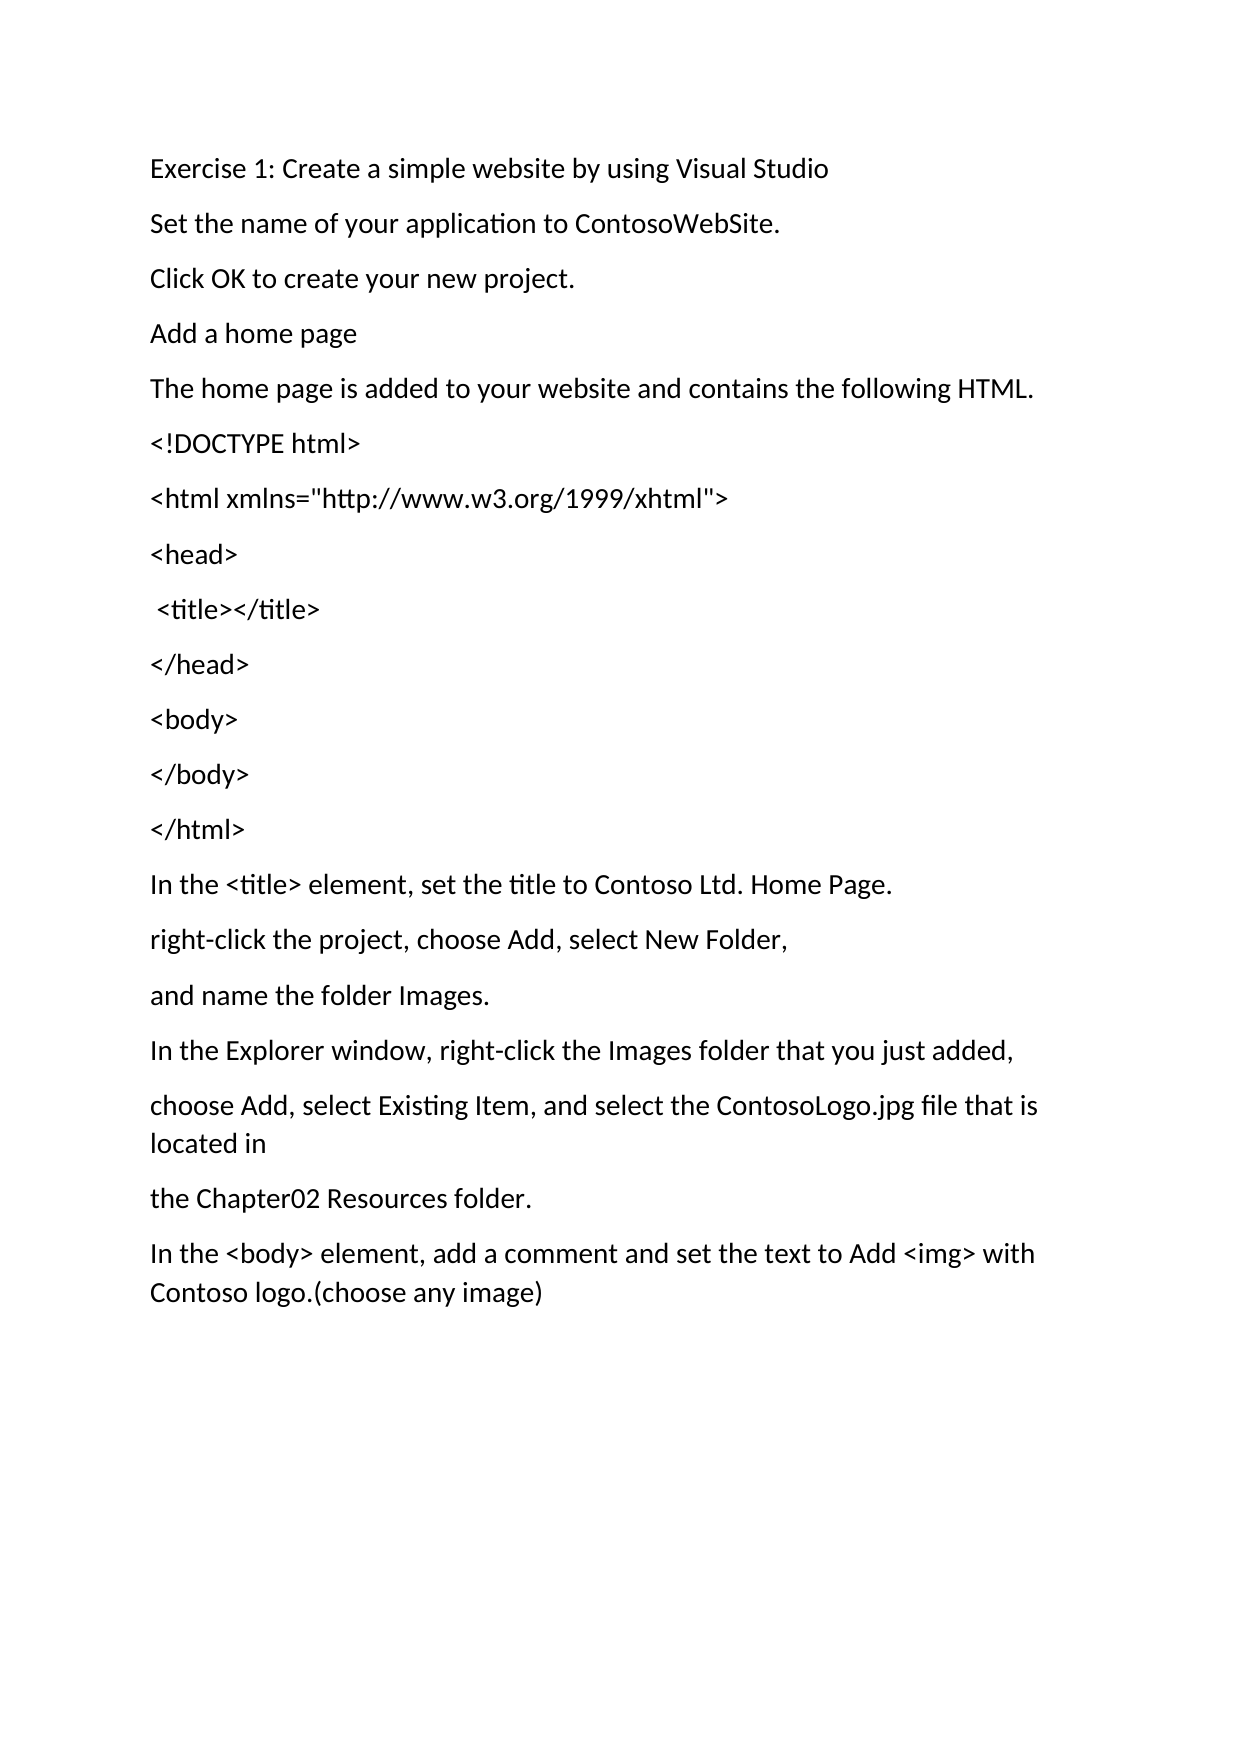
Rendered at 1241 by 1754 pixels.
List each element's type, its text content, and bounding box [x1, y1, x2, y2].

text Set the name of your application to ContosoWebSite. [150, 205, 1090, 241]
text the Chapter02 Resources folder. [150, 1180, 1090, 1216]
text and name the folder Images. [150, 977, 1090, 1012]
text <body> [150, 701, 1090, 737]
text Click OK to create your new project. [150, 260, 1090, 296]
text In the <title> element, set the title to Contoso Ltd. Home Page. [150, 866, 1090, 902]
text The home page is added to your website and contains the following HTML. [150, 370, 1090, 406]
text Add a home page [150, 315, 1090, 351]
text right-click the project, choose Add, select New Folder, [150, 921, 1090, 957]
text In the <body> element, add a comment and set the text to Add <img> with Contoso logo.(choose any image) [150, 1235, 1090, 1309]
text </head> [150, 646, 1090, 682]
text <html xmlns="http://www.w3.org/1999/xhtml"> [150, 481, 1090, 516]
text Exercise 1: Create a simple website by using Visual Studio [150, 150, 1090, 186]
text In the Explorer window, right-click the Images folder that you just added, [150, 1032, 1090, 1067]
text <title></title> [150, 591, 1090, 626]
text choose Add, select Existing Item, and select the ContosoLogo.jpg file that is located in [150, 1087, 1090, 1161]
text </body> [150, 756, 1090, 792]
text <head> [150, 536, 1090, 571]
text <!DOCTYPE html> [150, 426, 1090, 461]
text </html> [150, 811, 1090, 847]
